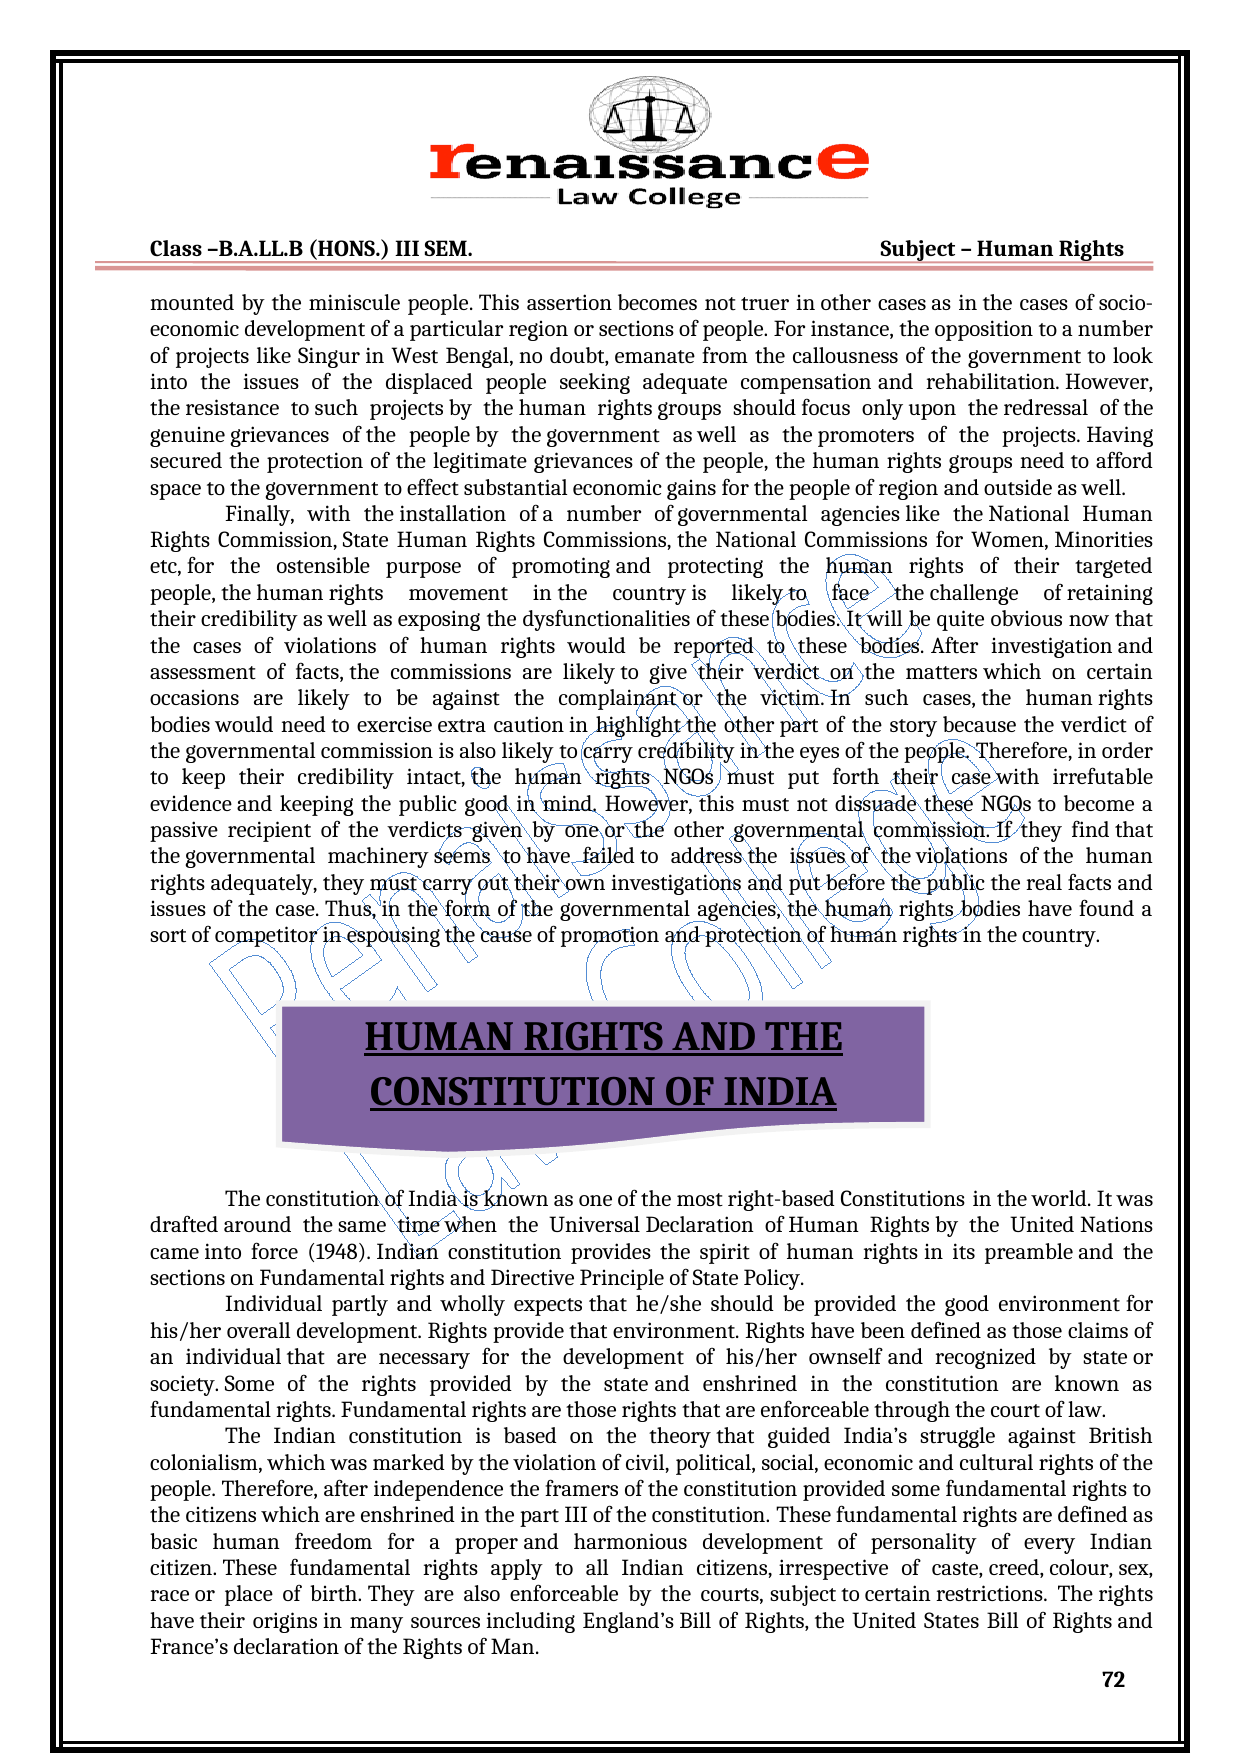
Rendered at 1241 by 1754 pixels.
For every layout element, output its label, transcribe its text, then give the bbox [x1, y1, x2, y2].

text The constitution of India is known as one of the most right-based Constitutions in the world. It was drafted around the same time when the Universal Declaration of Human Rights by the United Nations came into force (1948). Indian constitution provides the spirit of human rights in its preamble and the sections on Fundamental rights and Directive Principle of State Policy. [150, 1186, 1153, 1291]
text Individual partly and wholly expects that he/she should be provided the good environment for his/her overall development. Rights provide that environment. Rights have been defined as those claims of an individual that are necessary for the development of his/her ownself and recognized by state or society. Some of the rights provided by the state and enshrined in the constitution are known as fundamental rights. Fundamental rights are those rights that are enforceable through the court of law. [150, 1291, 1153, 1423]
text Finally, with the installation of a number of governmental agencies like the National Human Rights Commission, State Human Rights Commissions, the National Commissions for Women, Minorities etc, for the ostensible purpose of promoting and protecting the human rights of their targeted people, the human rights movement in the country is likely to face the challenge of retaining their credibility as well as exposing the dysfunctionalities of these bodies. It will be quite obvious now that the cases of violations of human rights would be reported to these bodies. After investigation and assessment of facts, the commissions are likely to give their verdict on the matters which on certain occasions are likely to be against the complainant or the victim. In such cases, the human rights bodies would need to exercise extra caution in highlight the other part of the story because the verdict of the governmental commission is also likely to carry credibility in the eyes of the people. Therefore, in order to keep their credibility intact, the human rights NGOs must put forth their case with irrefutable evidence and keeping the public good in mind. However, this must not dissuade these NGOs to become a passive recipient of the verdicts given by one or the other governmental commission. If they find that the governmental machinery seems to have failed to address the issues of the violations of the human rights adequately, they must carry out their own investigations and put before the public the real facts and issues of the case. Thus, in the form of the governmental agencies, the human rights bodies have found a sort of competitor in espousing the cause of promotion and protection of human rights in the country. [150, 501, 1153, 949]
picture [406, 75, 897, 209]
text The Indian constitution is based on the theory that guided India’s struggle against British colonialism, which was marked by the violation of civil, political, social, economic and cultural rights of the people. Therefore, after independence the framers of the constitution provided some fundamental rights to the citizens which are enshrined in the part III of the constitution. These fundamental rights are defined as basic human freedom for a proper and harmonious development of personality of every Indian citizen. These fundamental rights apply to all Indian citizens, irrespective of caste, creed, colour, sex, race or place of birth. They are also enforceable by the courts, subject to certain restrictions. The rights have their origins in many sources including England’s Bill of Rights, the United States Bill of Rights and France’s declaration of the Rights of Man. [150, 1423, 1153, 1660]
